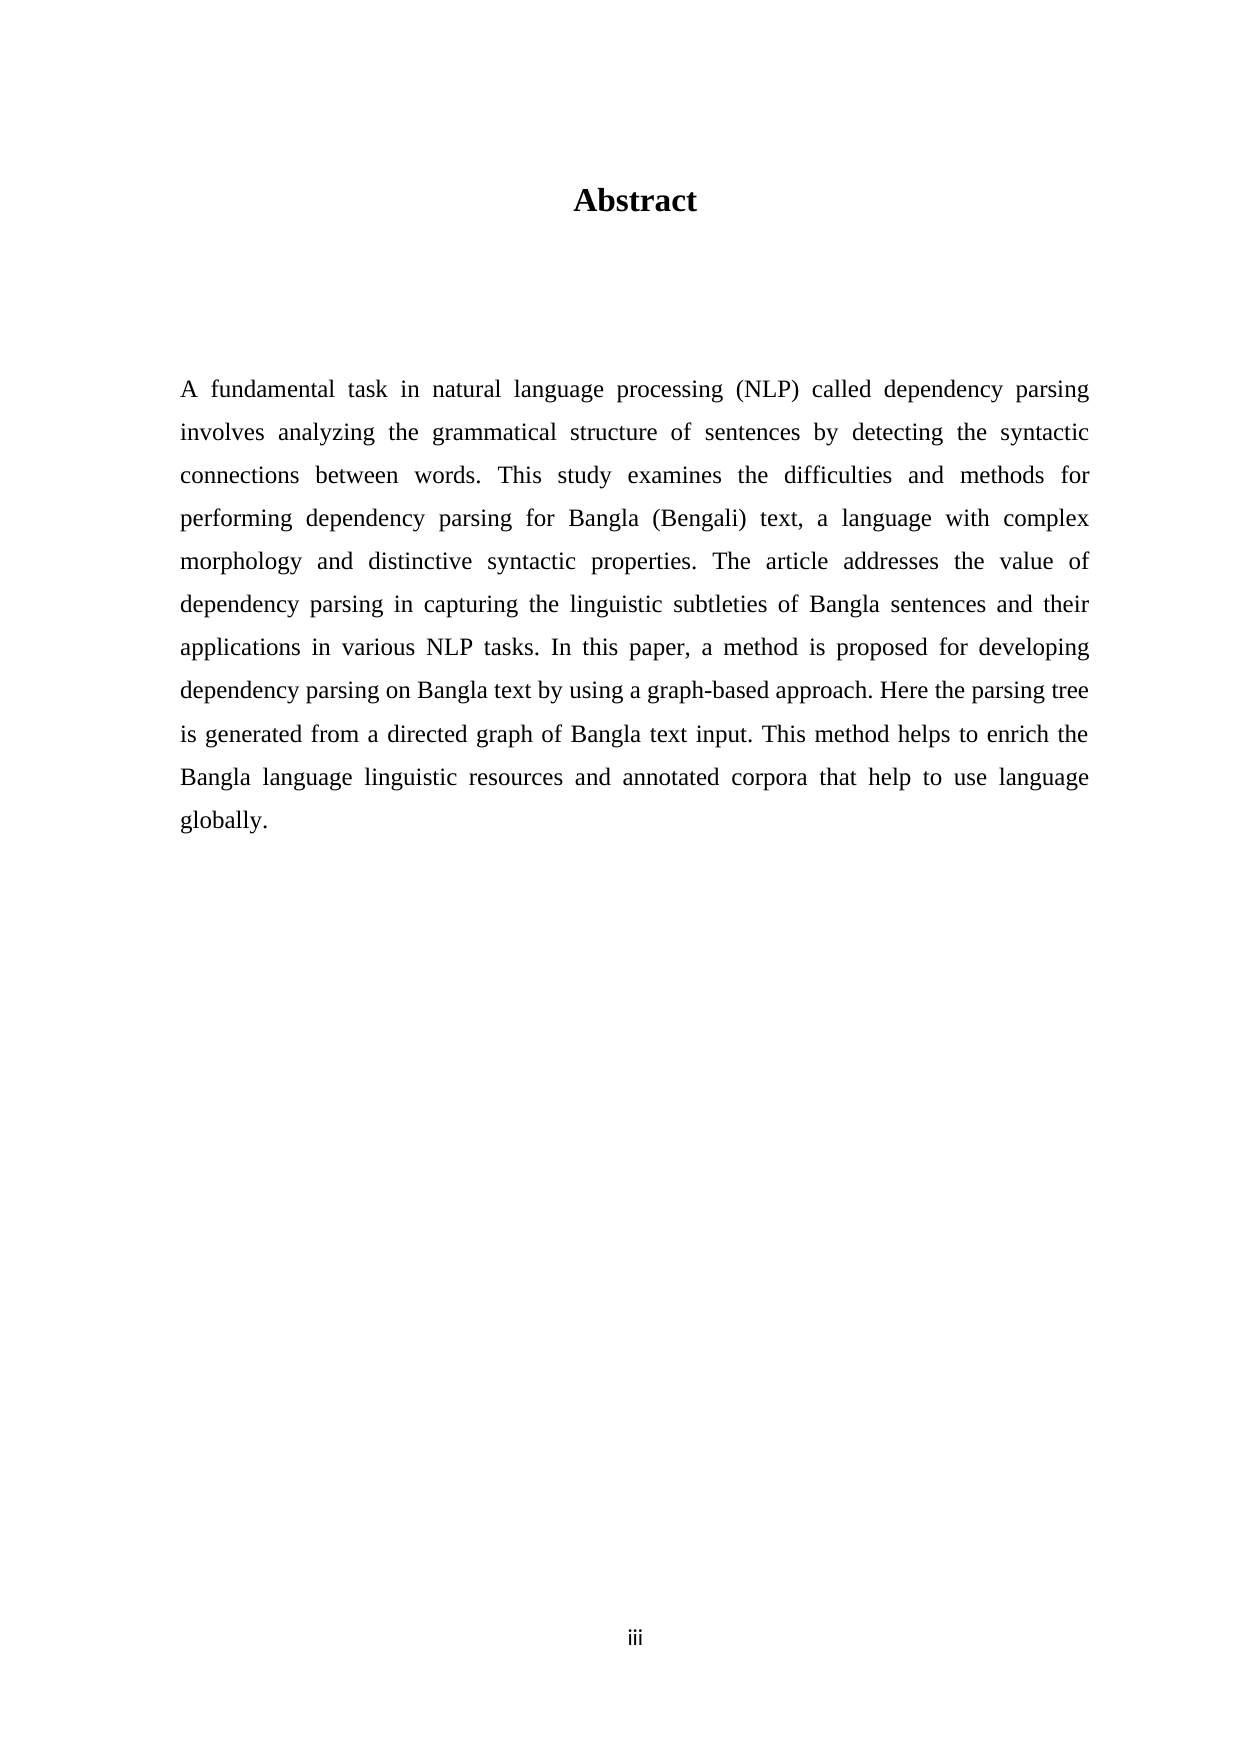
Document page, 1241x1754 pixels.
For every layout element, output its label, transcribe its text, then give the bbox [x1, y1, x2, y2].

text Abstract [180, 180, 1090, 218]
text A fundamental task in natural language processing (NLP) called dependency parsing involves analyzing the grammatical structure of sentences by detecting the syntactic connections between words. This study examines the difficulties and methods for performing dependency parsing for Bangla (Bengali) text, a language with complex morphology and distinctive syntactic properties. The article addresses the value of dependency parsing in capturing the linguistic subtleties of Bangla sentences and their applications in various NLP tasks. In this paper, a method is proposed for developing dependency parsing on Bangla text by using a graph-based approach. Here the parsing tree is generated from a directed graph of Bangla text input. This method helps to enrich the Bangla language linguistic resources and annotated corpora that help to use language globally. [180, 374, 1090, 834]
